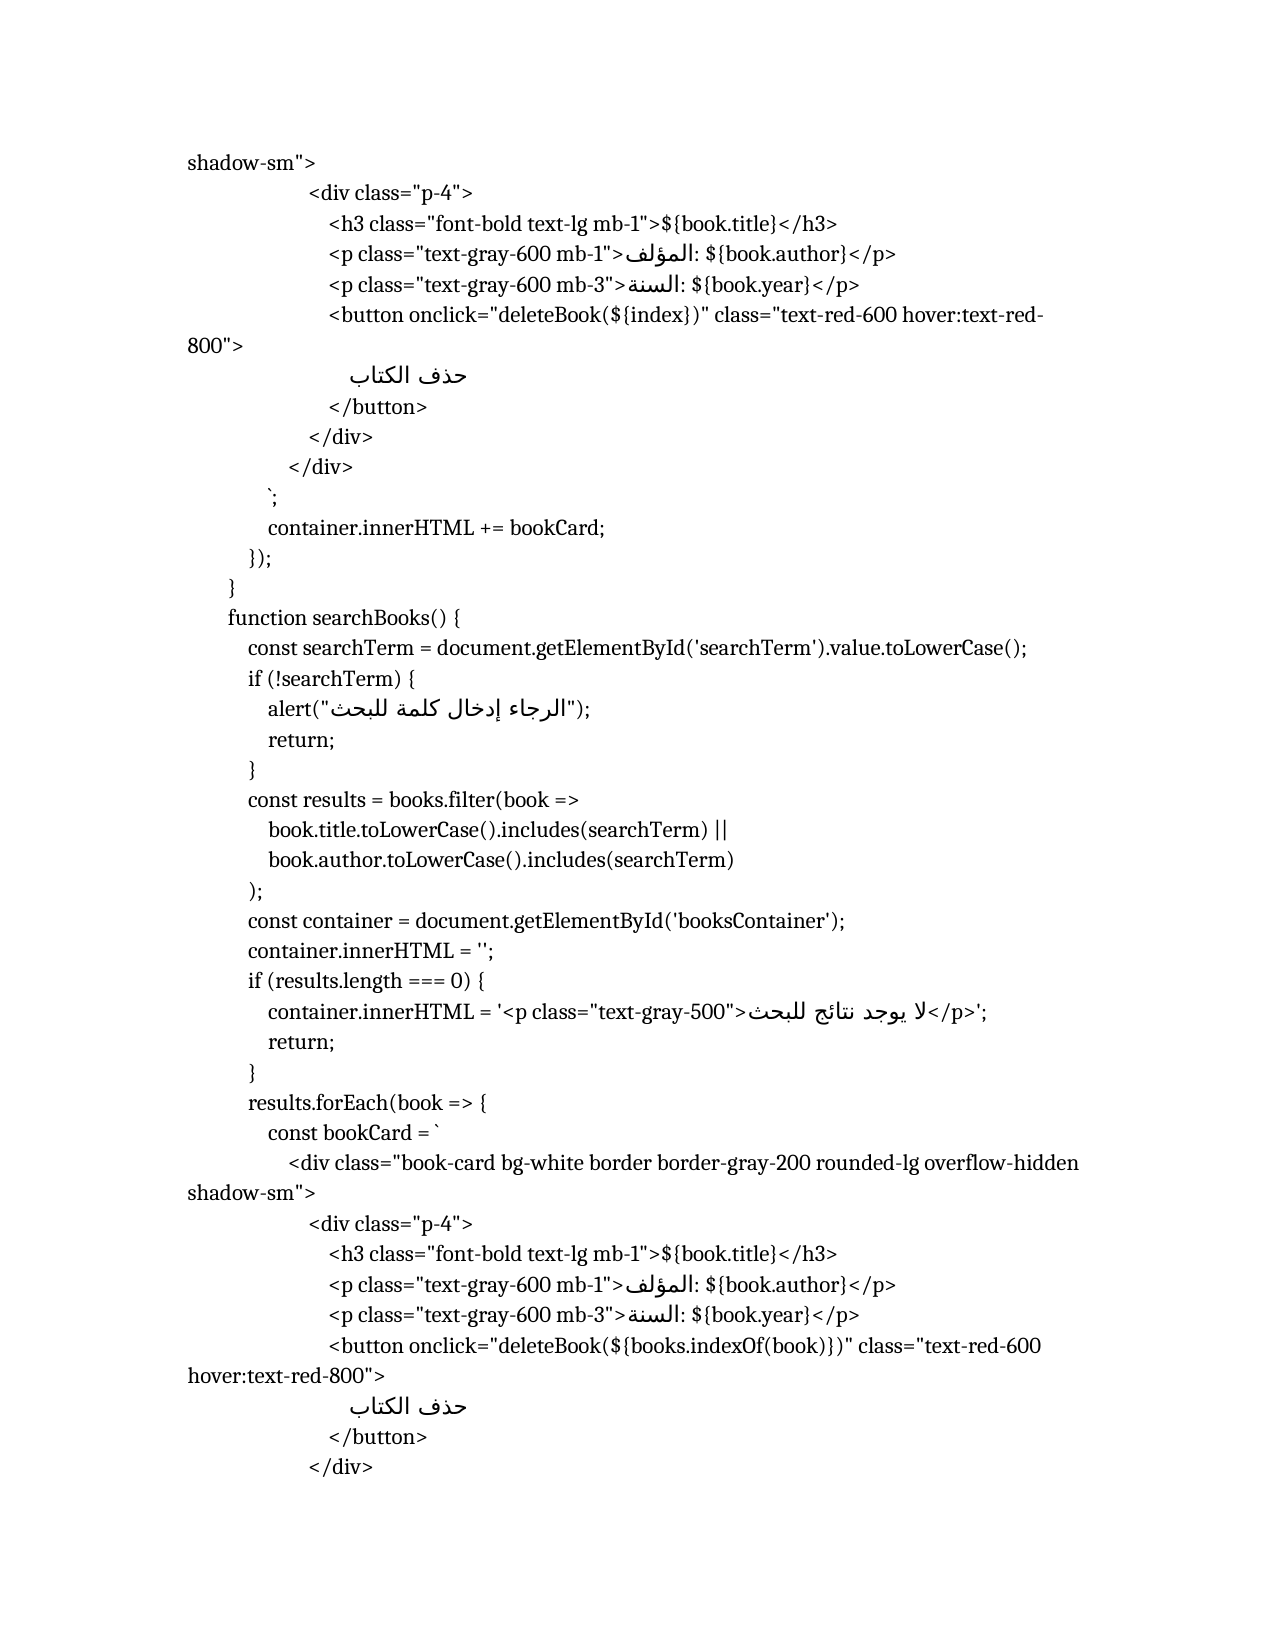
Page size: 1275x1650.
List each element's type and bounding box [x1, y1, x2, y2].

text [187, 150, 1087, 1480]
